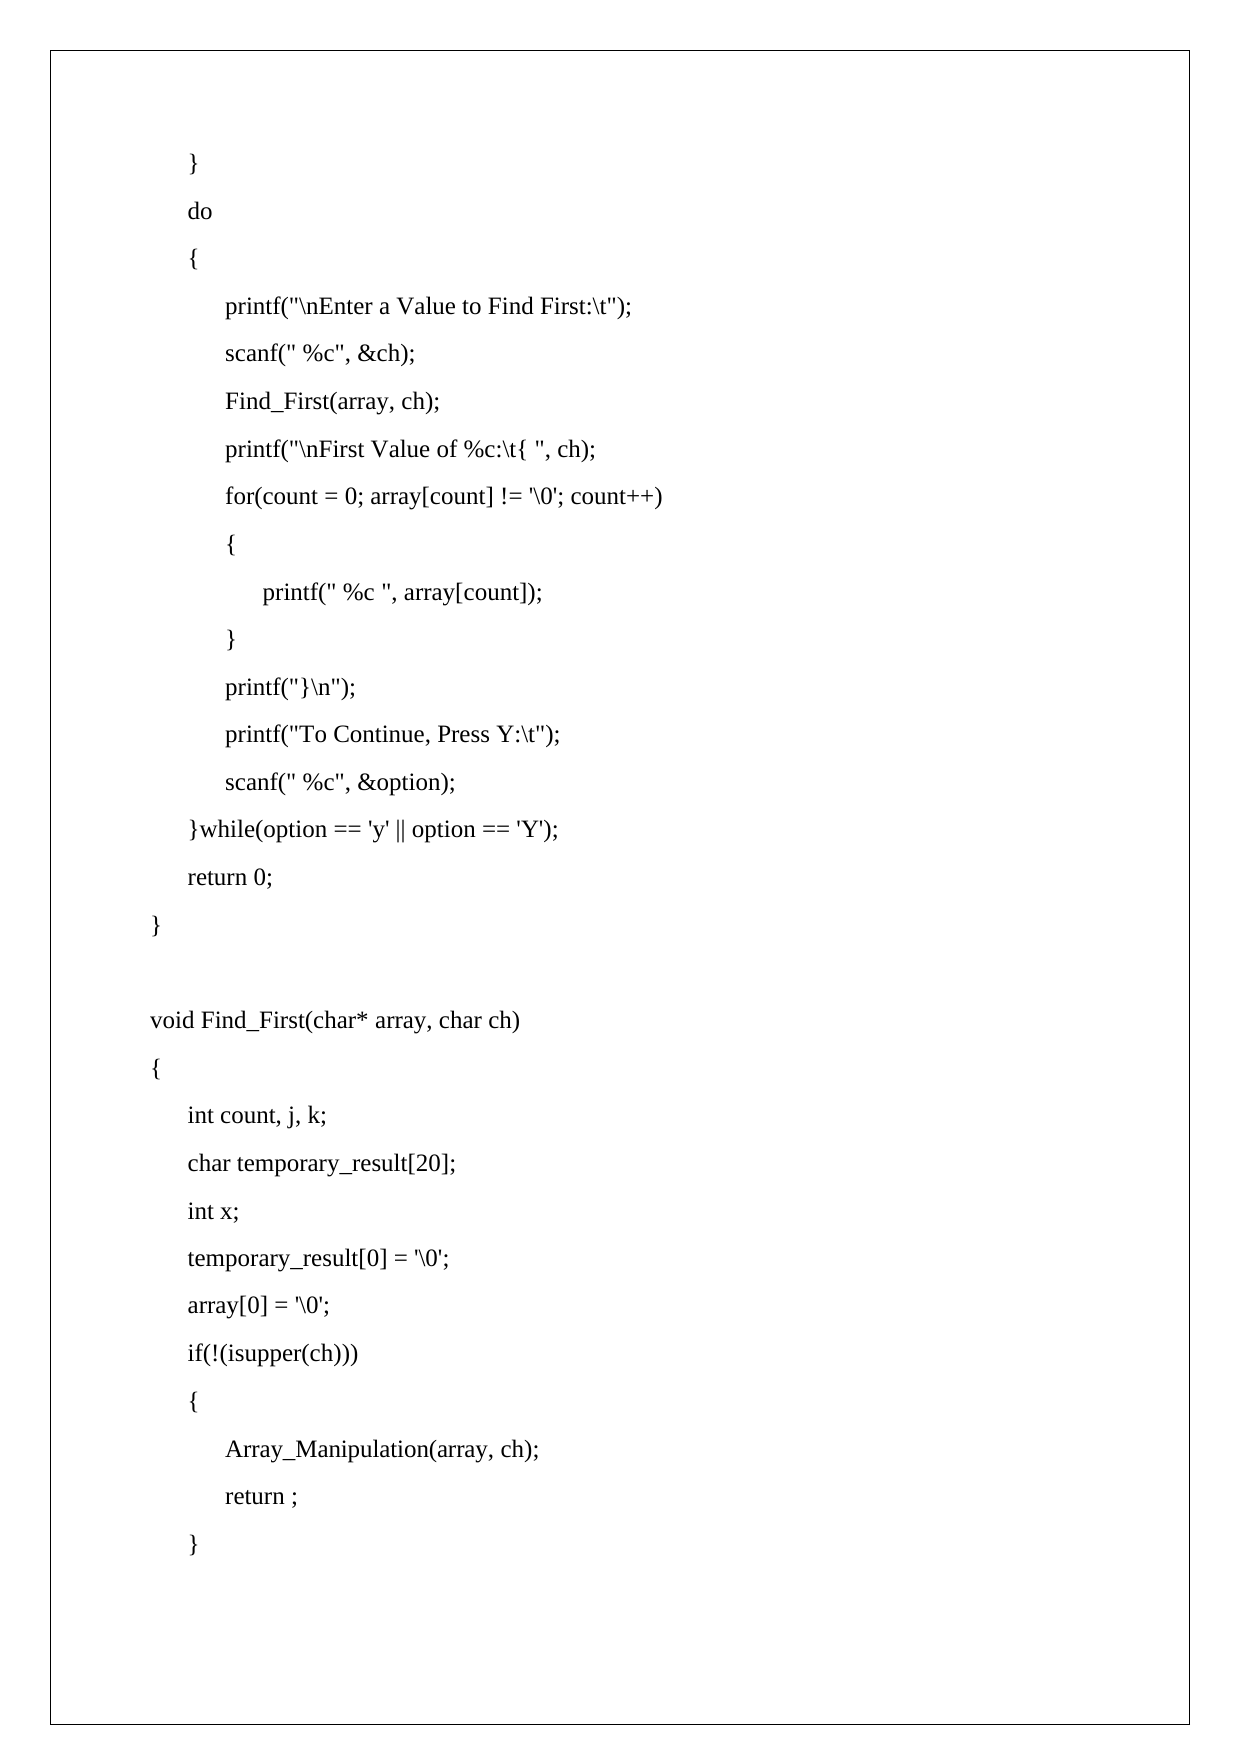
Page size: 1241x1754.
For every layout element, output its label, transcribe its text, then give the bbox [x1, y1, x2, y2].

text temporary_result[0] = '\0'; array[0] = '\0'; [187, 1243, 451, 1319]
text { [187, 243, 1182, 272]
text { [187, 1386, 1182, 1415]
text do [187, 196, 1182, 224]
text Array_Manipulation(array, ch); return ; [225, 1434, 562, 1510]
text printf("}\n"); [225, 672, 1182, 701]
text printf("\nFirst Value of %c:\t{ ", ch); for(count = 0; array[count] != '\0'; count++) [225, 434, 683, 510]
text printf(" %c ", array[count]); [262, 577, 1182, 605]
text if(!(isupper(ch))) [187, 1338, 1182, 1367]
text } [187, 1529, 1182, 1558]
text { [225, 529, 1182, 558]
text printf("To Continue, Press Y:\t"); scanf(" %c", &option); [225, 719, 562, 796]
text char temporary_result[20]; int x; [187, 1148, 458, 1224]
text }while(option == 'y' || option == 'Y'); return 0; [187, 814, 561, 891]
text printf("\nEnter a Value to Find First:\t"); scanf(" %c", &ch); [225, 291, 634, 367]
text void Find_First(char* array, char ch) [150, 1005, 1182, 1034]
text int count, j, k; [187, 1101, 1182, 1129]
text } [187, 148, 1182, 177]
text { [150, 1053, 1182, 1082]
text } [150, 910, 1182, 938]
text } [225, 624, 1182, 653]
text Find_First(array, ch); [225, 386, 1182, 414]
